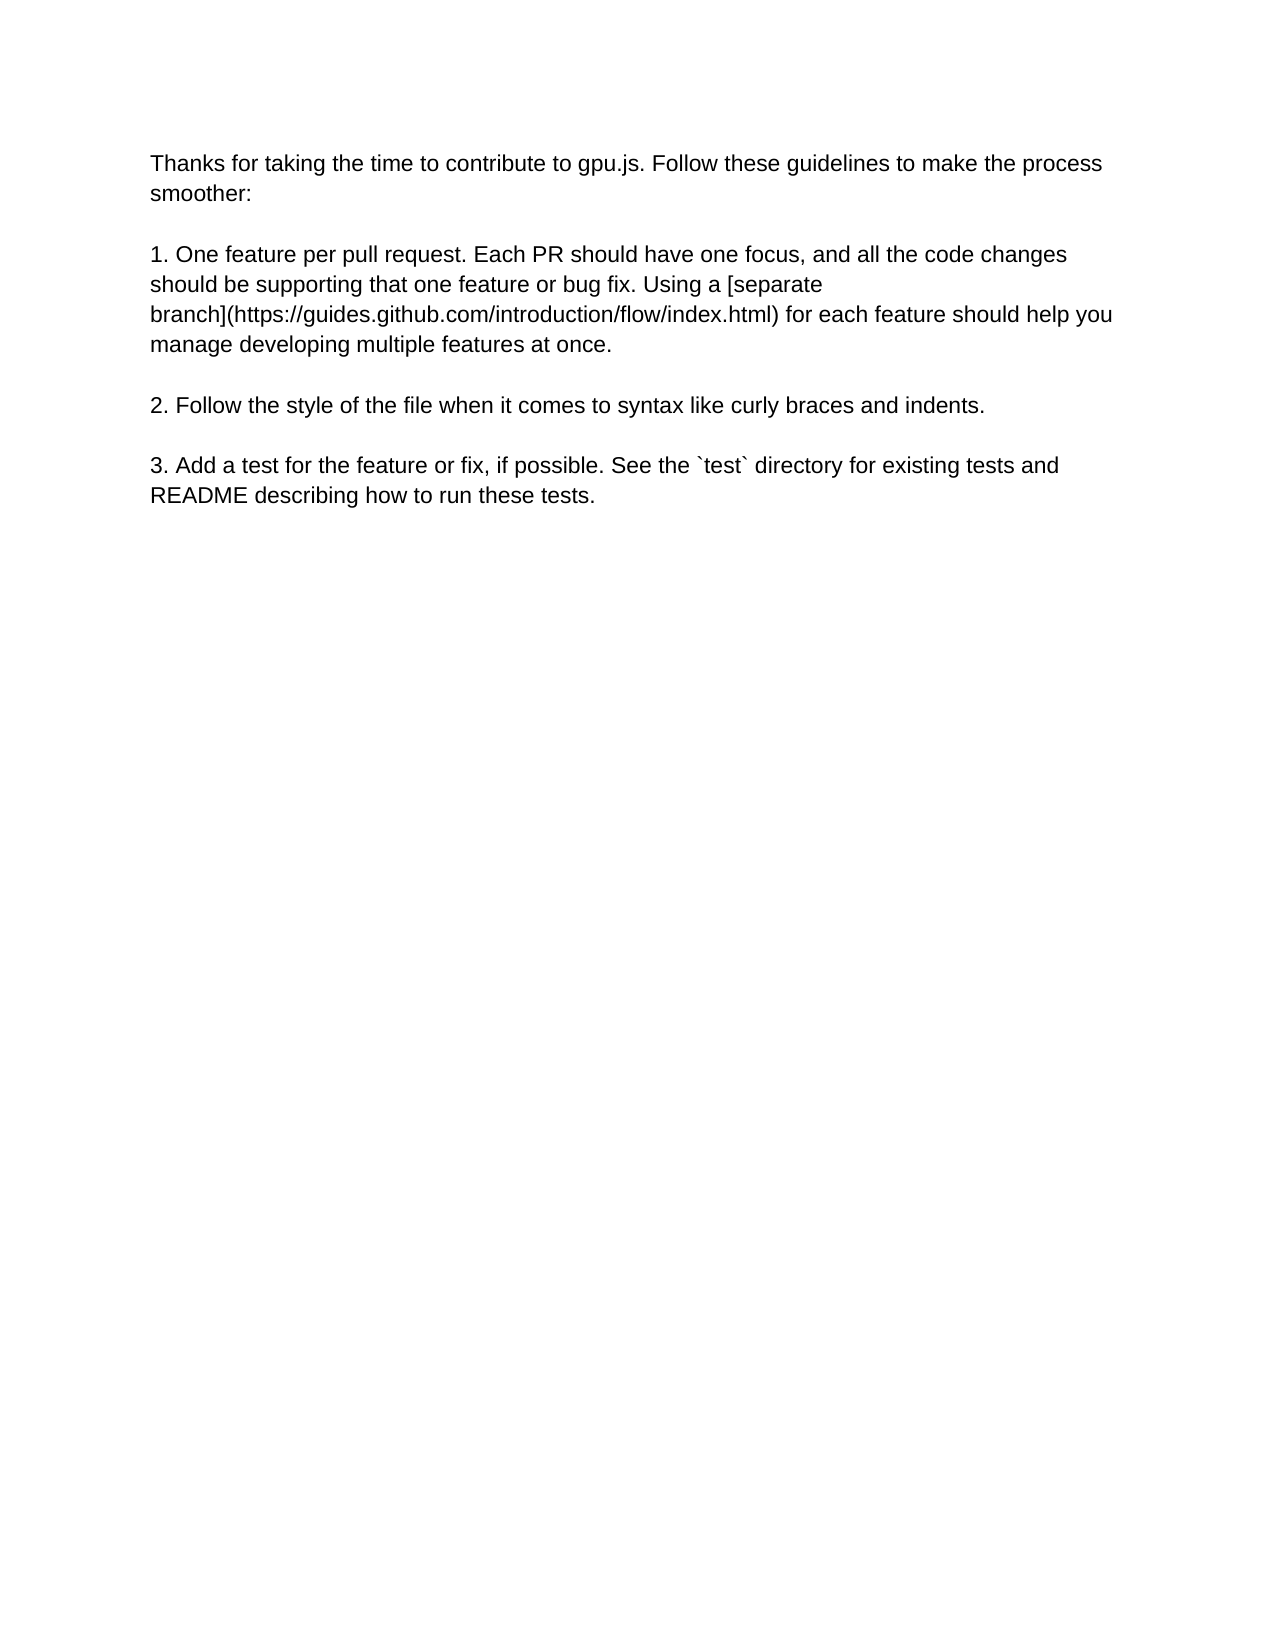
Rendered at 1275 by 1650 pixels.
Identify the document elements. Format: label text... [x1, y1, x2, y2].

text Thanks for taking the time to contribute to gpu.js. Follow these guidelines to make the process smoother: [150, 150, 1125, 207]
text 2. Follow the style of the file when it comes to syntax like curly braces and indents. [150, 392, 1125, 418]
text 3. Add a test for the feature or fix, if possible. See the `test` directory for existing tests and README describing how to run these tests. [150, 452, 1125, 509]
text 1. One feature per pull request. Each PR should have one focus, and all the code changes should be supporting that one feature or bug fix. Using a [separate branch](https://guides.github.com/introduction/flow/index.html) for each feature should help you manage developing multiple features at once. [150, 241, 1125, 358]
